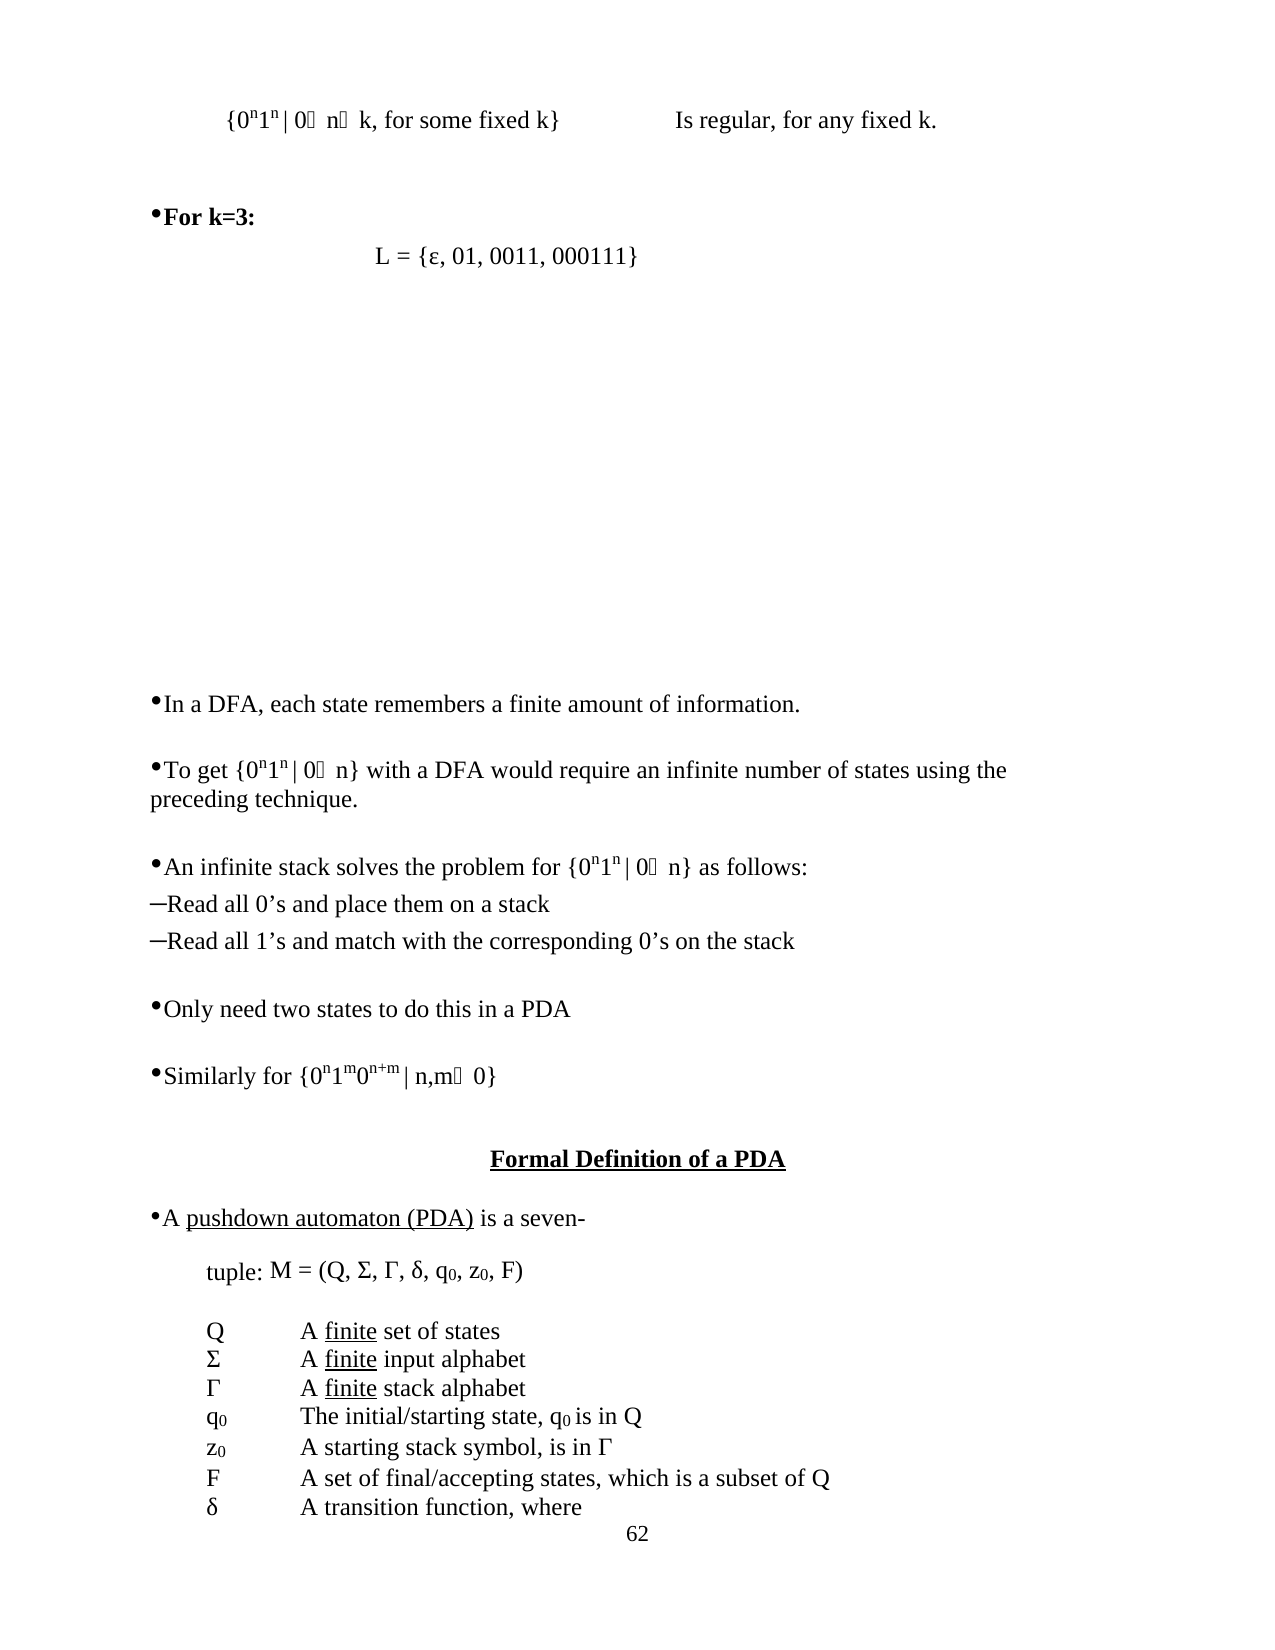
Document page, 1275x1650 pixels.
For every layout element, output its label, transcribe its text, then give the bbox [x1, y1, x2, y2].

text Q A finite set of states [206, 1316, 1275, 1344]
list A pushdown automaton (PDA) is a seven-tuple: M = (Q, Σ, Г, δ, q0, z0, F) [150, 1197, 642, 1286]
list To get {0n1n | 0n} with a DFA would require an infinite number of states using the preceding technique. [150, 749, 1108, 813]
text Σ A finite input alphabet [206, 1344, 1275, 1373]
list An infinite stack solves the problem for {0n1n | 0n} as follows: [150, 842, 1275, 884]
subtitle For k=3: [150, 192, 257, 233]
text Г A finite stack alphabet [206, 1373, 1275, 1402]
text –Read all 1’s and match with the corresponding 0’s on the stack [150, 920, 1275, 957]
text {0n1n | 0nk, for some fixed k} Is regular, for any fixed k. [225, 102, 1275, 134]
list Similarly for {0n1m0n+m | n,m0} [150, 1051, 1275, 1092]
text F A set of final/accepting states, which is a subset of Q δ A transition function, where [206, 1463, 830, 1521]
list In a DFA, each state remembers a finite amount of information. [150, 679, 1275, 720]
subtitle Formal Definition of a PDA [92, 1144, 1183, 1172]
text –Read all 0’s and place them on a stack [150, 884, 1275, 920]
text L = {ε, 01, 0011, 000111} [375, 241, 1275, 269]
list Only need two states to do this in a PDA [150, 984, 1275, 1025]
text q0 The initial/starting state, q0 is in Q z0 A starting stack symbol, is in Г [206, 1402, 644, 1463]
